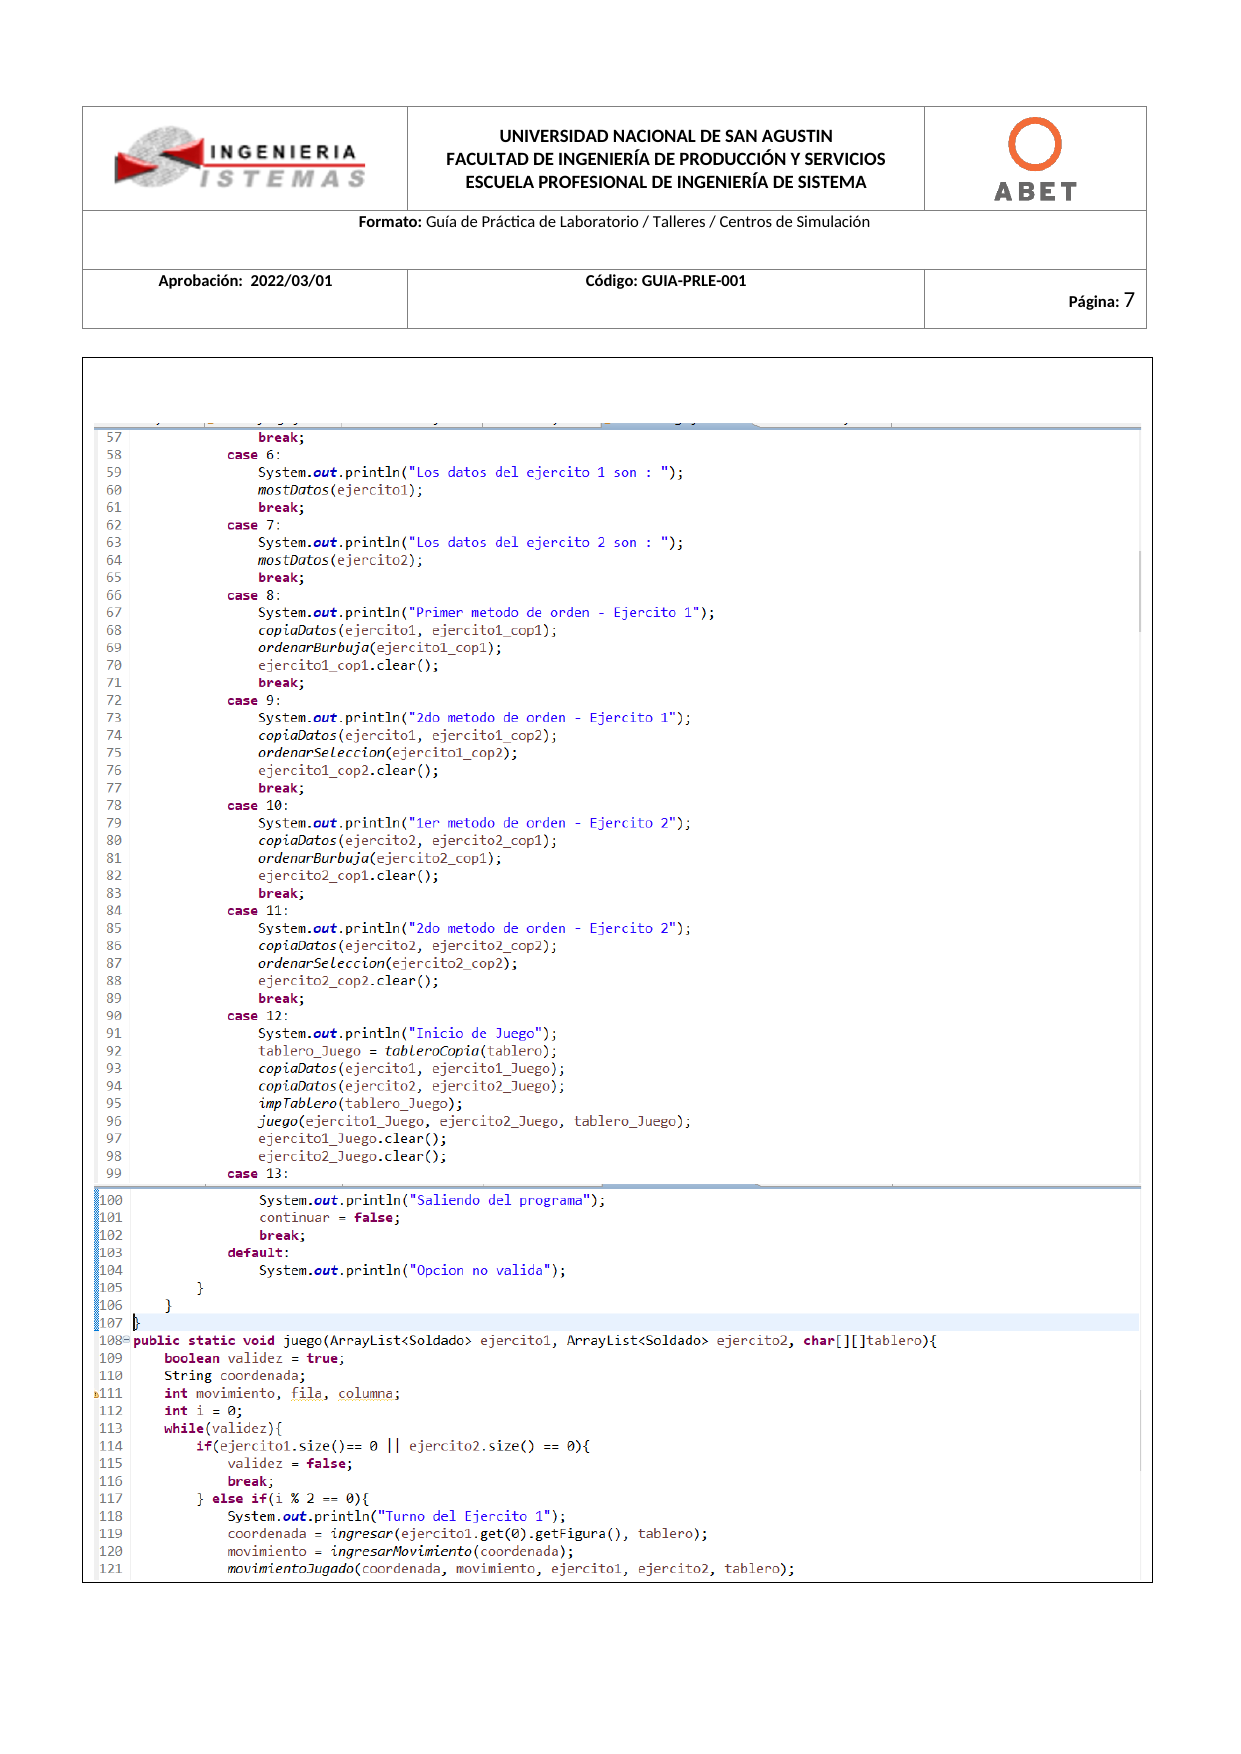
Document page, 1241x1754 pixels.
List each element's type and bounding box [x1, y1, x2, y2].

picture [94, 1184, 1142, 1580]
picture [94, 423, 1142, 1183]
picture [114, 107, 365, 211]
picture [993, 117, 1077, 201]
table_cell [83, 358, 1152, 1582]
